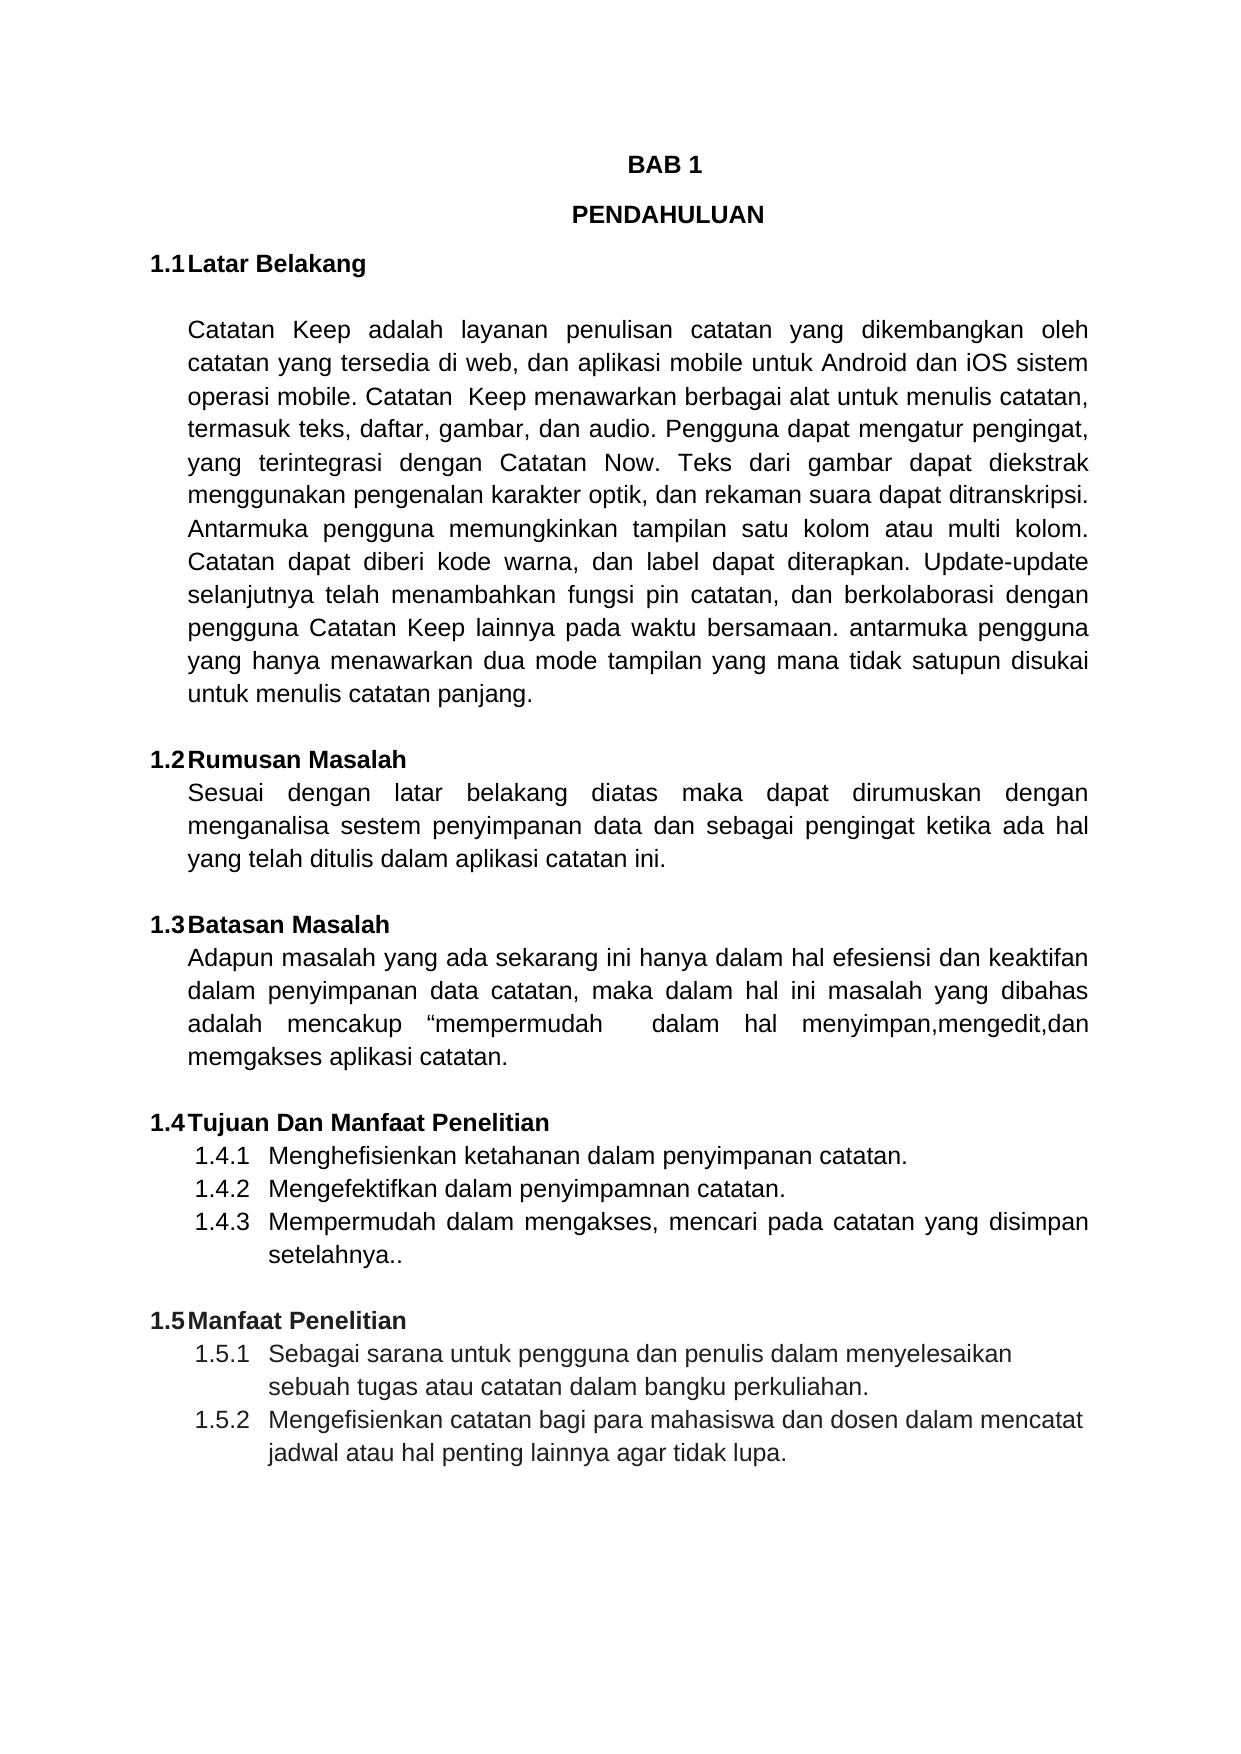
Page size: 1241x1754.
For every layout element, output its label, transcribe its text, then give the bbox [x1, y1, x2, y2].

list Manfaat Penelitian [150, 1306, 1090, 1335]
text BAB 1 [150, 150, 1090, 179]
list Menghefisienkan ketahanan dalam penyimpanan catatan. [194, 1141, 1090, 1170]
list Tujuan Dan Manfaat Penelitian [150, 1108, 1090, 1137]
text PENDAHULUAN [150, 200, 1090, 228]
list Batasan Masalah [150, 910, 1090, 938]
list Mengefisienkan catatan bagi para mahasiswa dan dosen dalam mencatat jadwal atau hal penting lainnya agar tidak lupa. [194, 1405, 1090, 1467]
list Adapun masalah yang ada sekarang ini hanya dalam hal efesiensi dan keaktifan dalam penyimpanan data catatan, maka dalam hal ini masalah yang dibahas adalah mencakup “mempermudah dalam hal menyimpan,mengedit,dan memgakses aplikasi catatan. [187, 943, 1090, 1071]
list Latar Belakang [150, 249, 1090, 278]
list Mempermudah dalam mengakses, mencari pada catatan yang disimpan setelahnya.. [194, 1207, 1090, 1269]
list Rumusan Masalah [150, 745, 1090, 773]
list Catatan Keep adalah layanan penulisan catatan yang dikembangkan oleh catatan yang tersedia di web, dan aplikasi mobile untuk Android dan iOS sistem operasi mobile. Catatan Keep menawarkan berbagai alat untuk menulis catatan, termasuk teks, daftar, gambar, dan audio. Pengguna dapat mengatur pengingat, yang terintegrasi dengan Catatan Now. Teks dari gambar dapat diekstrak menggunakan pengenalan karakter optik, dan rekaman suara dapat ditranskripsi. Antarmuka pengguna memungkinkan tampilan satu kolom atau multi kolom. Catatan dapat diberi kode warna, dan label dapat diterapkan. Update-update selanjutnya telah menambahkan fungsi pin catatan, dan berkolaborasi dengan pengguna Catatan Keep lainnya pada waktu bersamaan. antarmuka pengguna yang hanya menawarkan dua mode tampilan yang mana tidak satupun disukai untuk menulis catatan panjang. [187, 315, 1090, 707]
list Mengefektifkan dalam penyimpamnan catatan. [194, 1174, 1090, 1203]
list Sebagai sarana untuk pengguna dan penulis dalam menyelesaikan sebuah tugas atau catatan dalam bangku perkuliahan. [194, 1339, 1090, 1401]
list Sesuai dengan latar belakang diatas maka dapat dirumuskan dengan menganalisa sestem penyimpanan data dan sebagai pengingat ketika ada hal yang telah ditulis dalam aplikasi catatan ini. [187, 778, 1090, 872]
